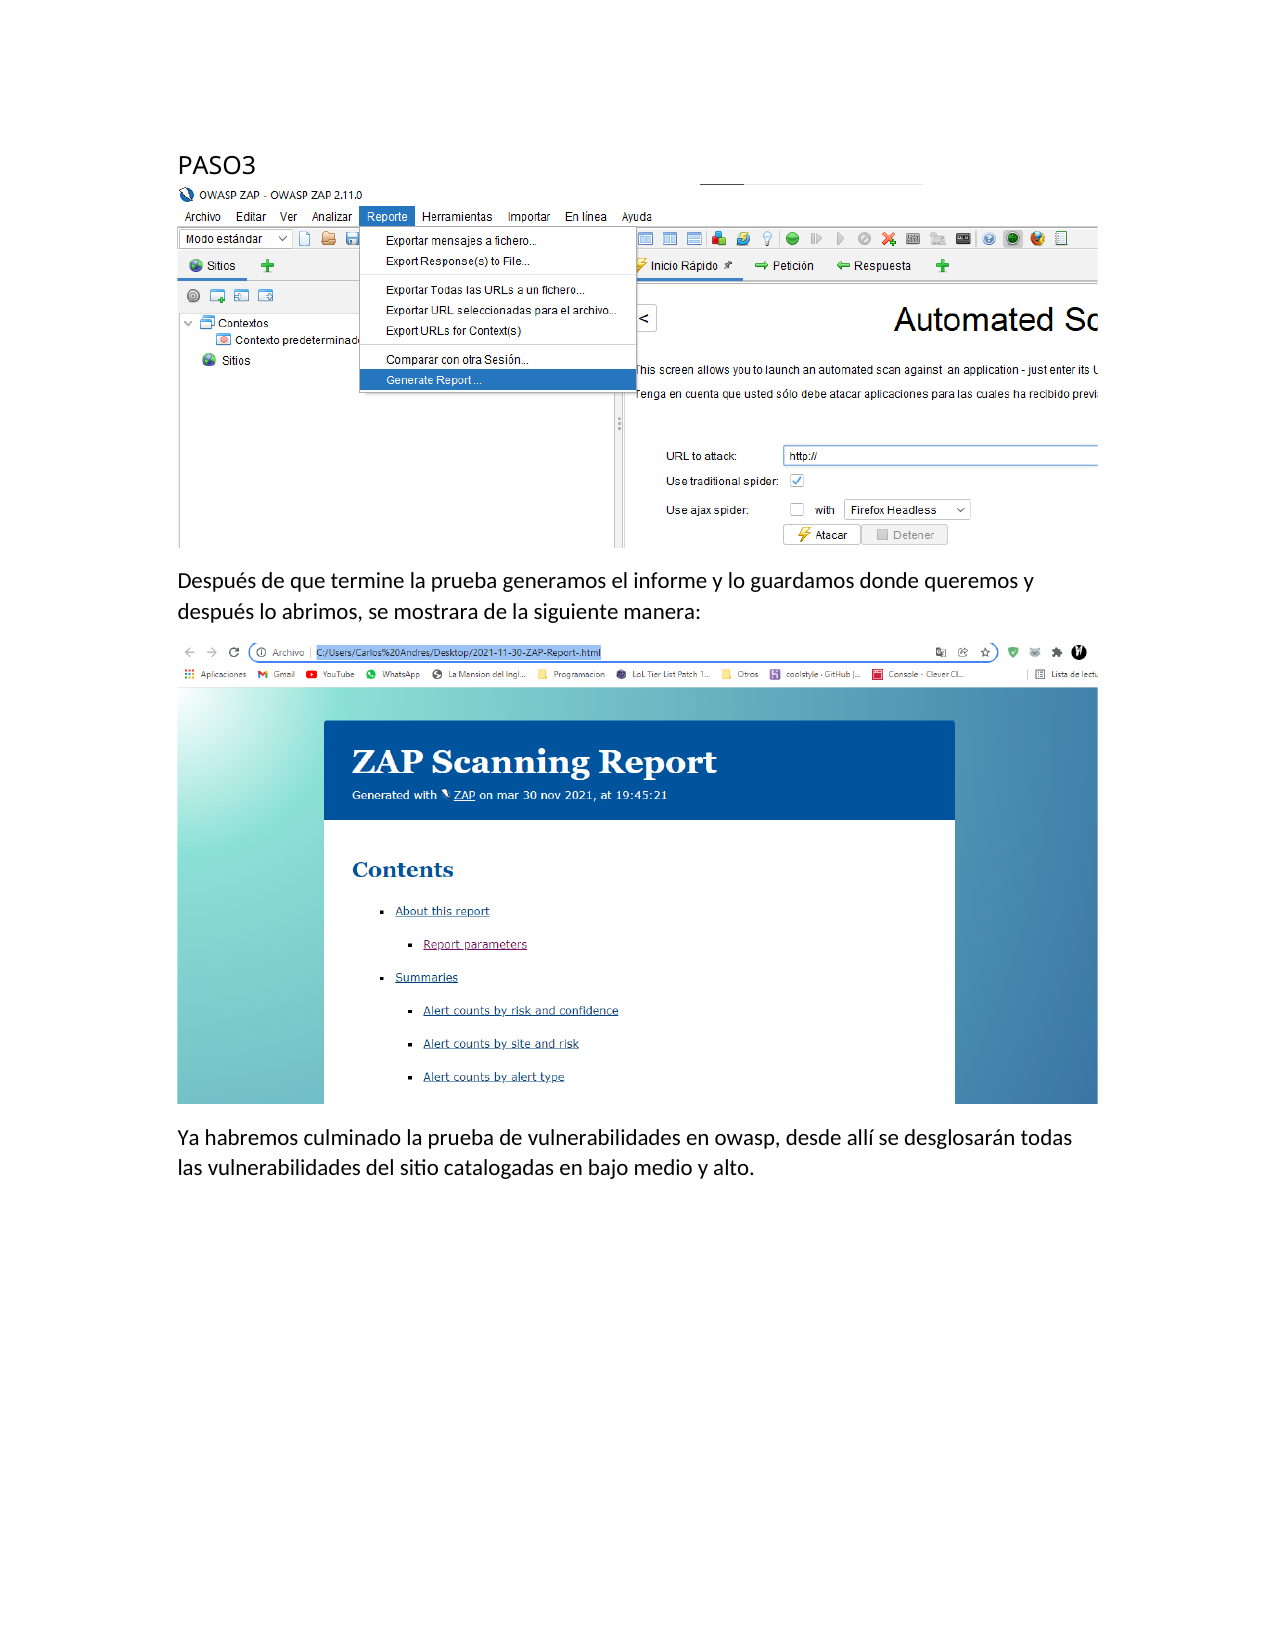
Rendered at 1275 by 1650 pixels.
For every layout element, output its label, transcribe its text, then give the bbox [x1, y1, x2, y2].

text Ya habremos culminado la prueba de vulnerabilidades en owasp, desde allí se desglosarán todas las vulnerabilidades del sitio catalogadas en bajo medio y alto. [177, 1123, 1098, 1181]
text Después de que termine la prueba generamos el informe y lo guardamos donde queremos y después lo abrimos, se mostrara de la siguiente manera: [177, 567, 1098, 625]
subtitle PASO3 [177, 148, 1098, 182]
picture [177, 643, 1098, 1104]
picture [177, 184, 1098, 548]
